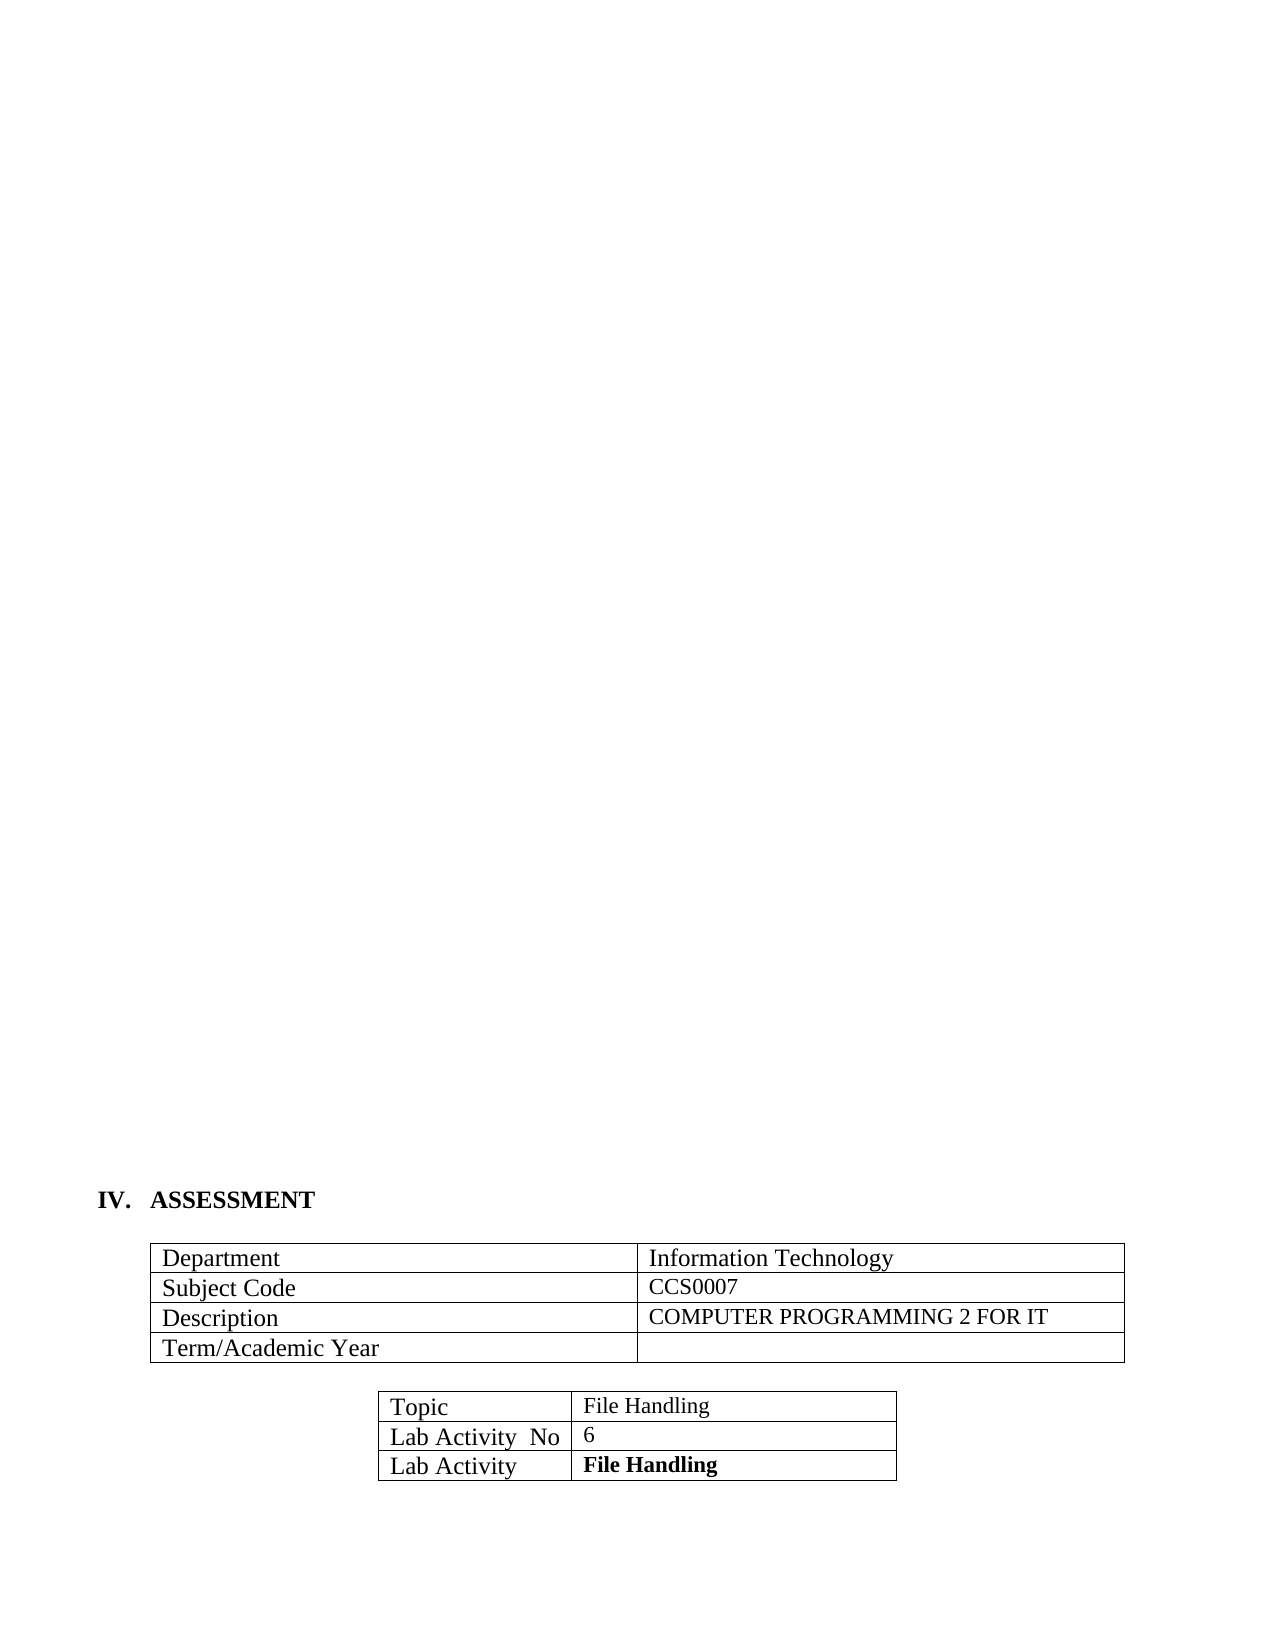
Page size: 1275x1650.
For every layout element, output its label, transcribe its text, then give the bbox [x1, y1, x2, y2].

table_cell Lab Activity No [379, 1422, 571, 1450]
table_header Topic [379, 1392, 571, 1421]
table_cell [638, 1333, 1124, 1362]
table_header File Handling [572, 1392, 896, 1421]
table_cell 6 [572, 1422, 896, 1450]
table_cell File Handling [572, 1451, 896, 1480]
table_header Department [151, 1244, 637, 1272]
table_cell CCS0007 [638, 1273, 1124, 1302]
table_cell Term/Academic Year [151, 1333, 637, 1362]
table_cell Description [151, 1303, 637, 1332]
table_header Information Technology [638, 1244, 1124, 1272]
table_cell Lab Activity [379, 1451, 571, 1480]
table_cell Subject Code [151, 1273, 637, 1302]
list Assessment [131, 1185, 1125, 1214]
table_cell COMPUTER PROGRAMMING 2 FOR IT [638, 1303, 1124, 1332]
